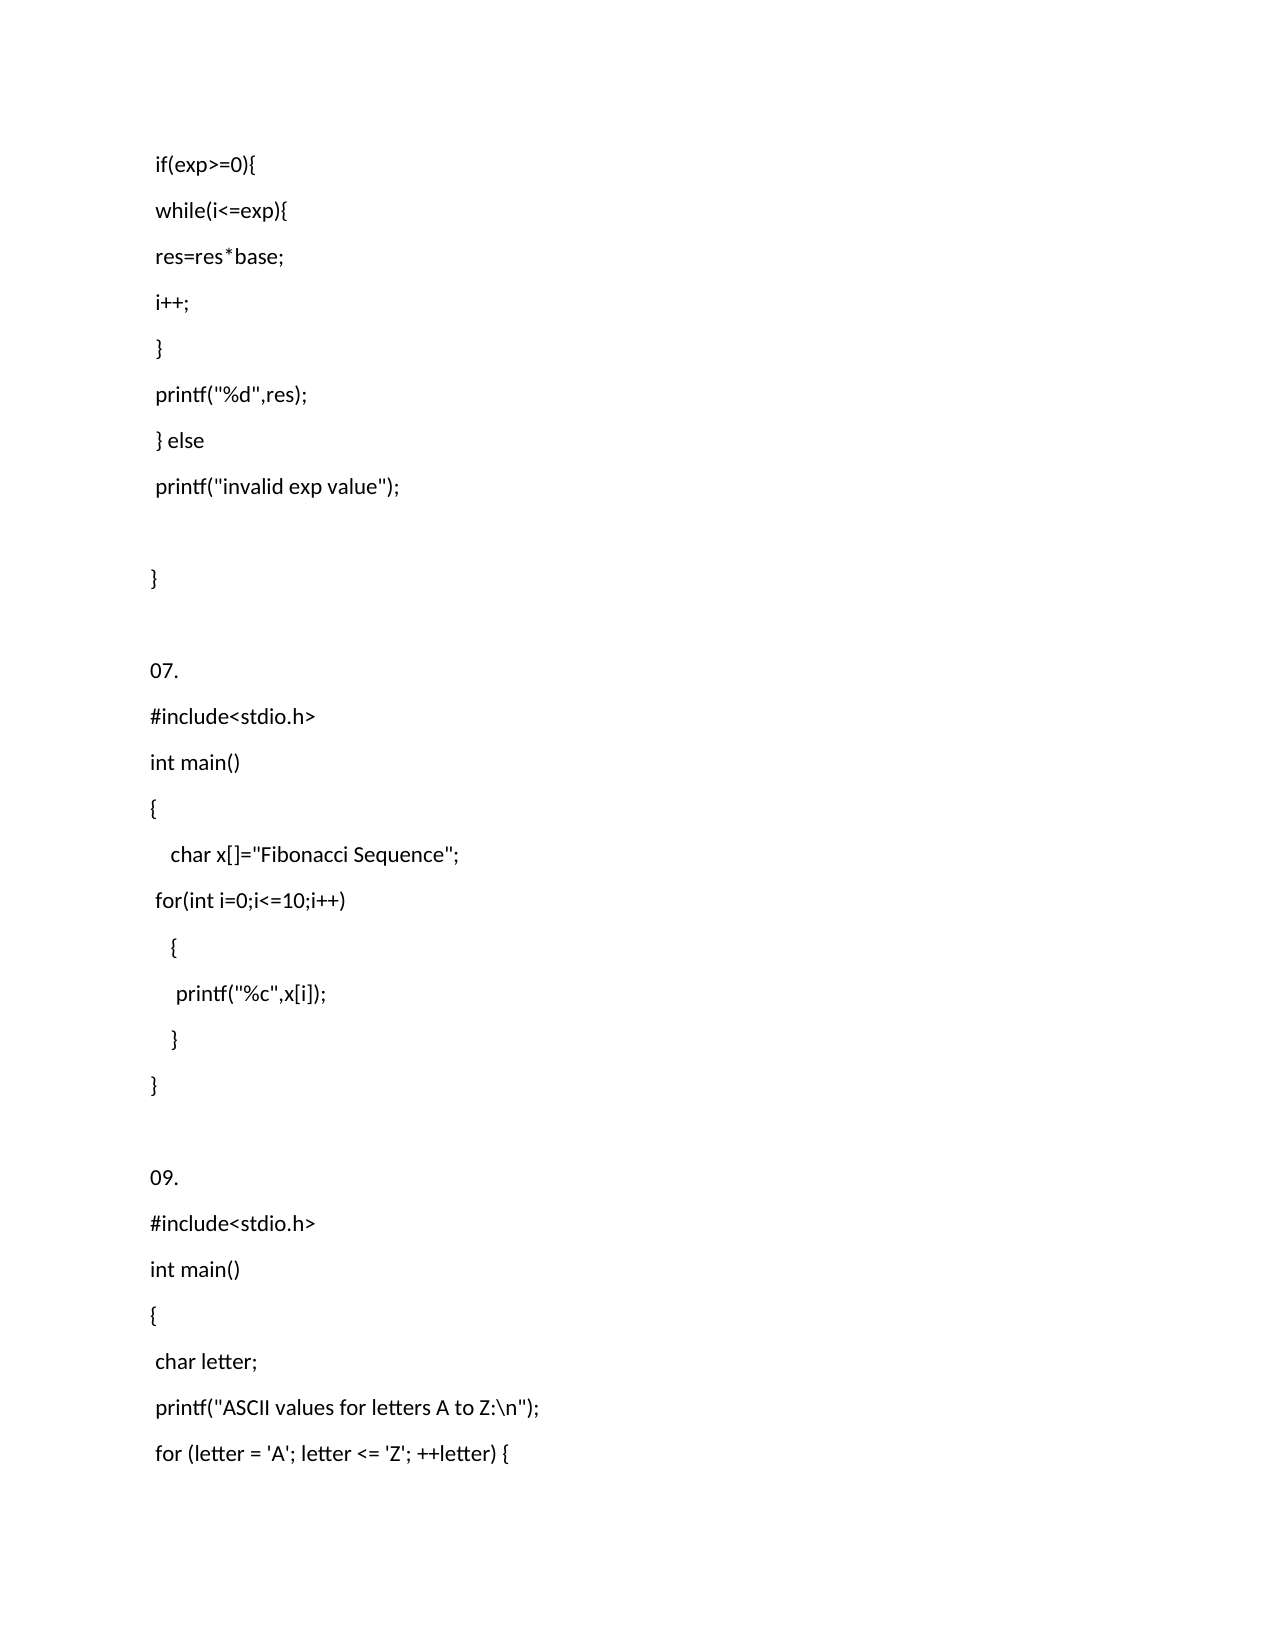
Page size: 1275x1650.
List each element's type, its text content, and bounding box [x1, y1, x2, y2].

text char letter; [150, 1347, 1125, 1375]
text printf("%d",res); [150, 380, 1125, 408]
text { [150, 933, 1125, 961]
text for (letter = 'A'; letter <= 'Z'; ++letter) { [150, 1439, 1125, 1467]
text char x[]="Fibonacci Sequence"; [150, 841, 1125, 869]
text } [150, 564, 1125, 592]
text } [150, 1071, 1125, 1099]
text for(int i=0;i<=10;i++) [150, 887, 1125, 915]
text int main() [150, 1255, 1125, 1283]
text } [150, 1025, 1125, 1053]
text } [150, 334, 1125, 362]
text i++; [150, 288, 1125, 316]
text { [150, 1301, 1125, 1329]
text while(i<=exp){ [150, 196, 1125, 224]
text 07. [150, 656, 1125, 684]
text } else [150, 426, 1125, 454]
text printf("%c",x[i]); [150, 979, 1125, 1007]
text 09. [150, 1163, 1125, 1191]
text printf("invalid exp value"); [150, 472, 1125, 500]
text { [150, 794, 1125, 823]
text #include<stdio.h> [150, 702, 1125, 731]
text res=res*base; [150, 242, 1125, 270]
text #include<stdio.h> [150, 1209, 1125, 1237]
text int main() [150, 748, 1125, 777]
text printf("ASCII values for letters A to Z:\n"); [150, 1393, 1125, 1421]
text if(exp>=0){ [150, 150, 1125, 178]
